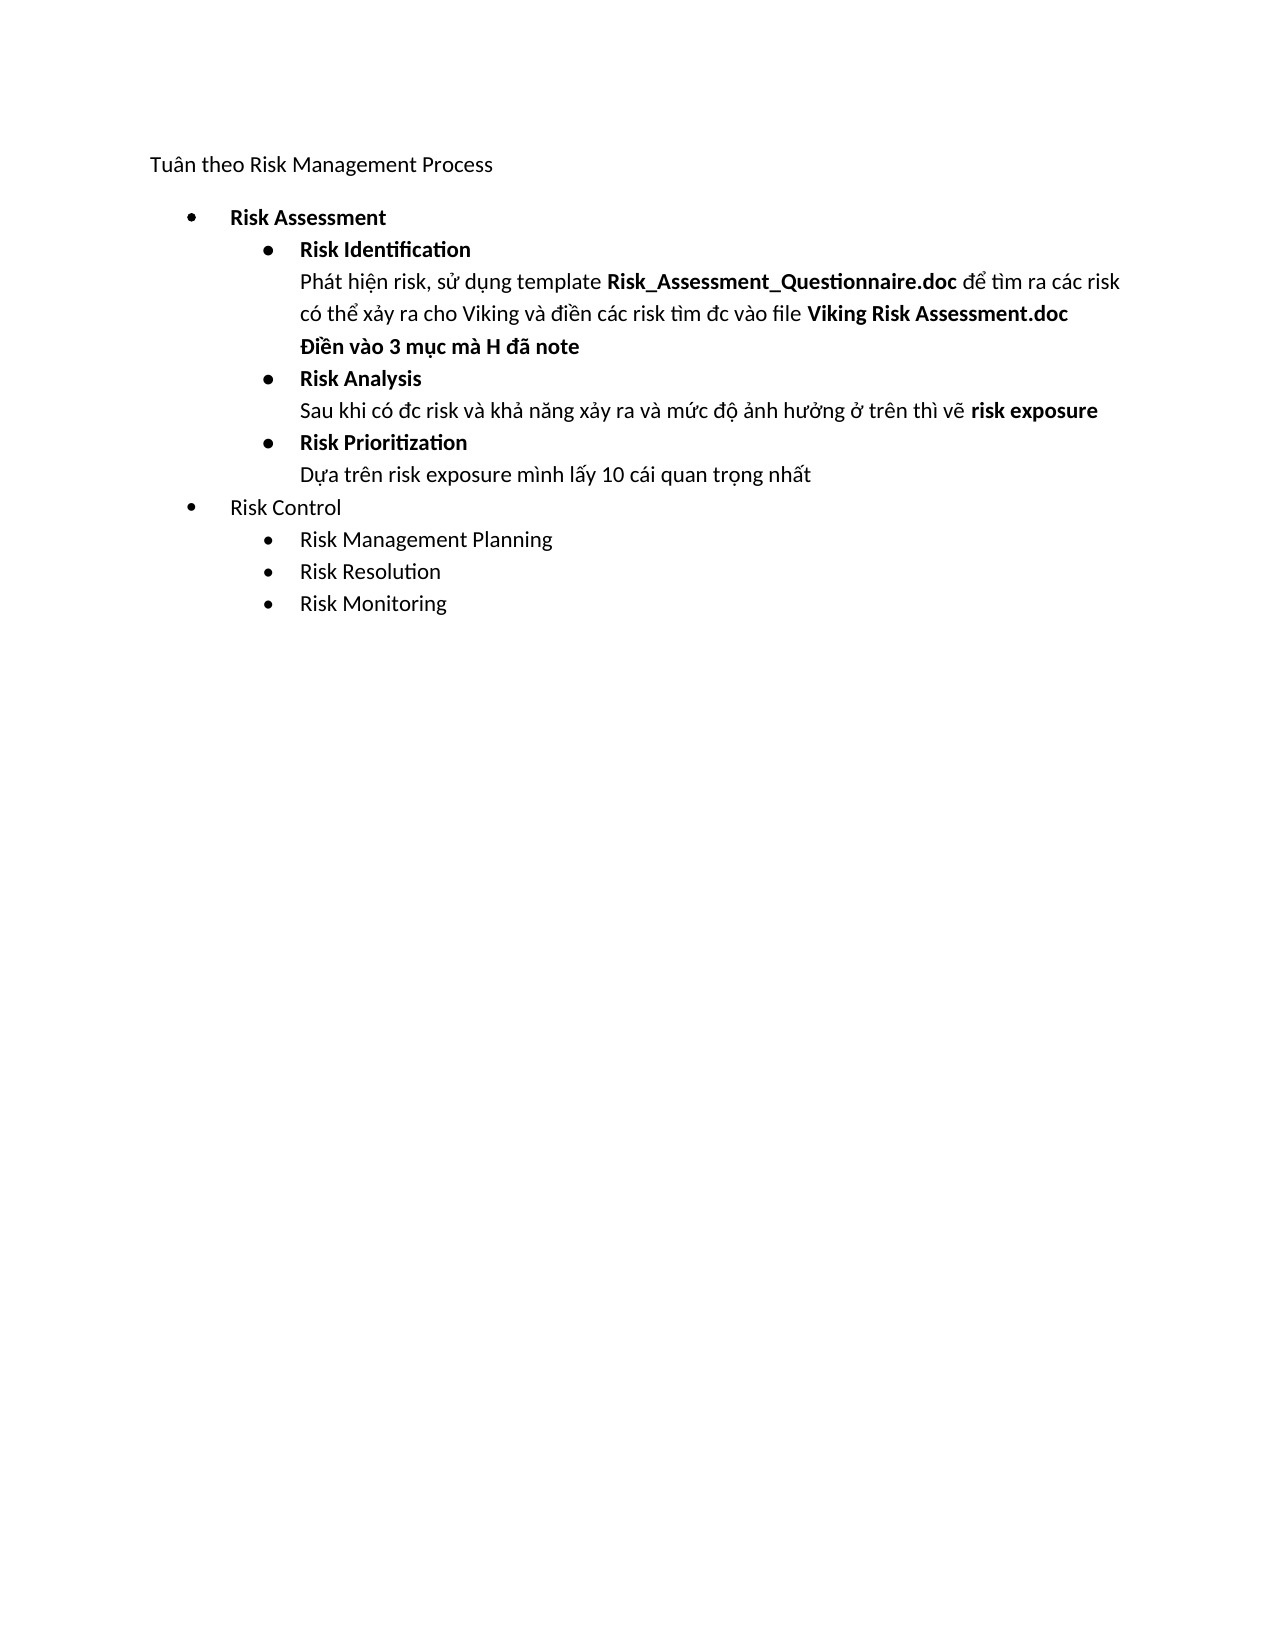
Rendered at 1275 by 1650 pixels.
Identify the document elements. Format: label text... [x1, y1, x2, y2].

list Risk Management Planning [262, 525, 1125, 553]
list  Risk Assessment [187, 203, 1125, 231]
list Dựa trên risk exposure mình lấy 10 cái quan trọng nhất [300, 461, 1125, 488]
list Risk Identification [262, 235, 1125, 263]
list Phát hiện risk, sử dụng template Risk_Assessment_Questionnaire.doc để tìm ra các risk có thể xảy ra cho Viking và điền các risk tìm đc vào file Viking Risk Assessment.doc [300, 267, 1125, 328]
list Risk Resolution [262, 557, 1125, 585]
list Risk Analysis [262, 364, 1125, 392]
list Risk Prioritization [262, 428, 1125, 456]
text Tuân theo Risk Management Process [150, 150, 1125, 178]
list Sau khi có đc risk và khả năng xảy ra và mức độ ảnh hưởng ở trên thì vẽ risk exposure [300, 396, 1125, 424]
list Điền vào 3 mục mà H đã note [300, 332, 1125, 360]
list Risk Monitoring [262, 589, 1125, 617]
list  Risk Control [187, 493, 1125, 521]
